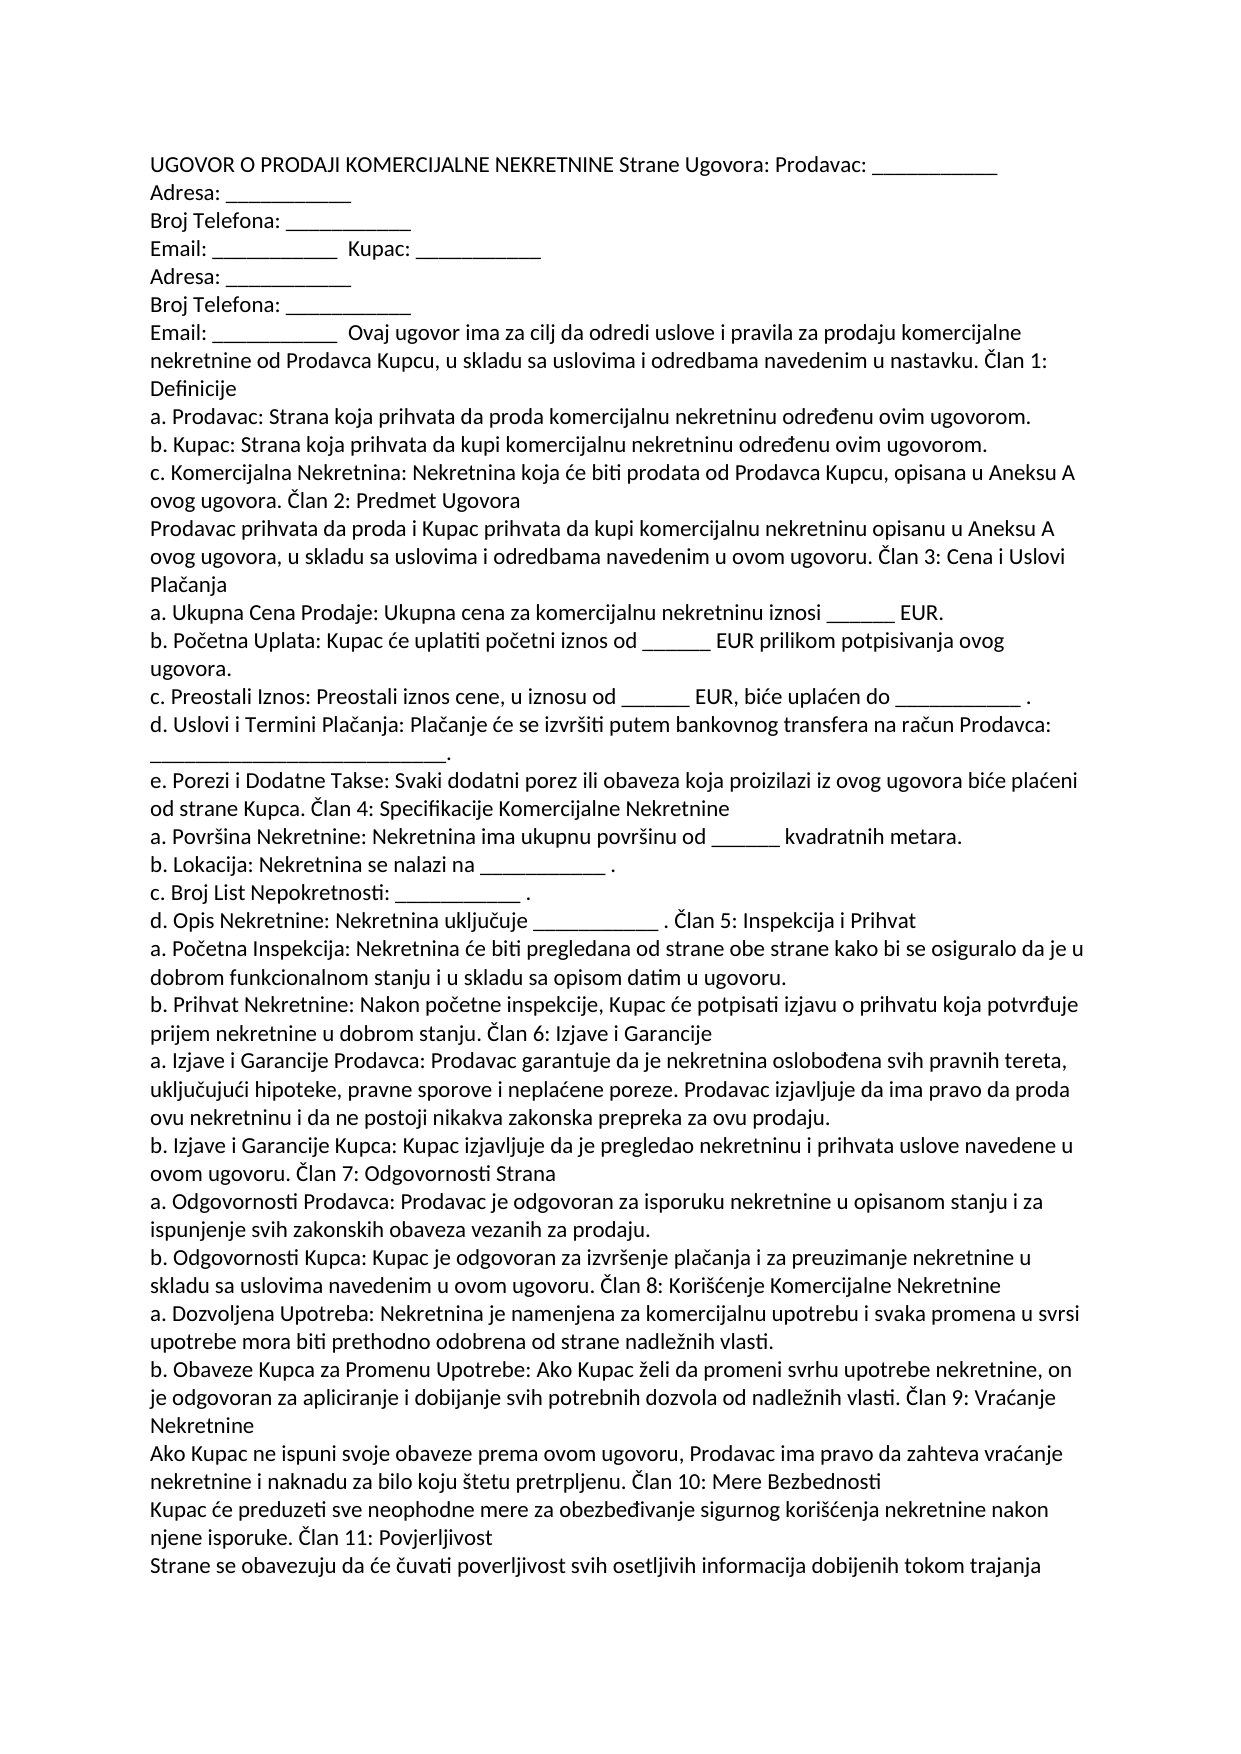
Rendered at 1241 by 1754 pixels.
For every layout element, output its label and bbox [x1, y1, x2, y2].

text [150, 150, 1090, 1579]
